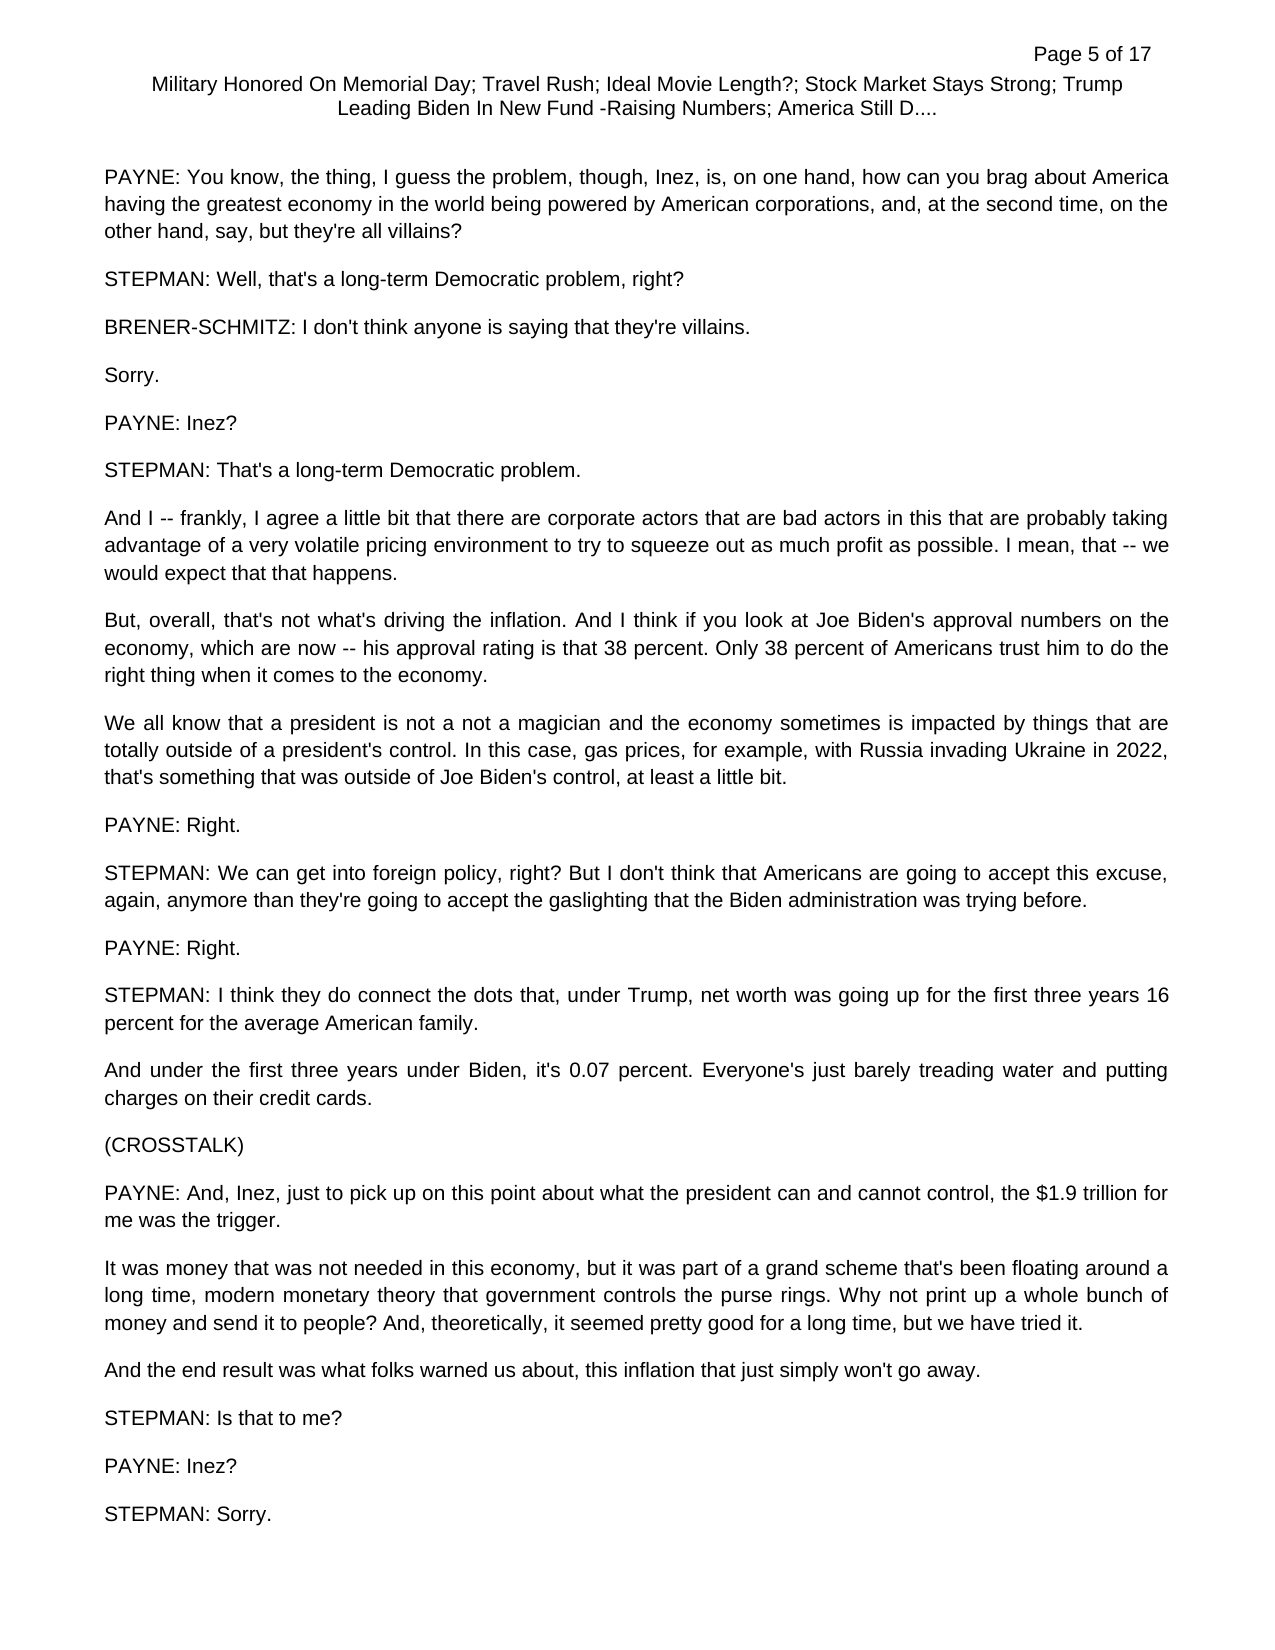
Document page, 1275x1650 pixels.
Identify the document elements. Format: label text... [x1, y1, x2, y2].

text But, overall, that's not what's driving the inflation. And I think if you look at Joe Biden's approval numbers on the economy, which are now -- his approval rating is that 38 percent. Only 38 percent of Americans trust him to do the right thing when it comes to the economy. [104, 605, 1171, 686]
text (CROSSTALK) [104, 1130, 1171, 1157]
text STEPMAN: We can get into foreign policy, right? But I don't think that Americans are going to accept this excuse, again, anymore than they're going to accept the gaslighting that the Biden administration was trying before. [104, 857, 1171, 911]
text And under the first three years under Biden, it's 0.07 percent. Everyone's just barely treading water and putting charges on their credit cards. [104, 1055, 1171, 1109]
text Sorry. [104, 359, 1171, 386]
text It was money that was not needed in this economy, but it was part of a grand scheme that's been floating around a long time, modern monetary theory that government controls the purse rings. Why not print up a whole bunch of money and send it to people? And, theoretically, it seemed pretty good for a long time, but we have tried it. [104, 1253, 1171, 1334]
text PAYNE: You know, the thing, I guess the problem, though, Inez, is, on one hand, how can you brag about America having the greatest economy in the world being powered by American corporations, and, at the second time, on the other hand, say, but they're all villains? [104, 161, 1171, 243]
text STEPMAN: Is that to me? [104, 1403, 1171, 1430]
text And I -- frankly, I agree a little bit that there are corporate actors that are bad actors in this that are probably taking advantage of a very volatile pricing environment to try to squeeze out as much profit as possible. I mean, that -- we would expect that that happens. [104, 503, 1171, 584]
text PAYNE: Right. [104, 809, 1171, 836]
text PAYNE: Inez? [104, 407, 1171, 434]
text STEPMAN: That's a long-term Democratic problem. [104, 455, 1171, 482]
text And the end result was what folks warned us about, this inflation that just simply won't go away. [104, 1355, 1171, 1382]
text STEPMAN: Sorry. [104, 1499, 1171, 1526]
text BRENER-SCHMITZ: I don't think anyone is saying that they're villains. [104, 311, 1171, 338]
text STEPMAN: Well, that's a long-term Democratic problem, right? [104, 263, 1171, 291]
text STEPMAN: I think they do connect the dots that, under Trump, net worth was going up for the first three years 16 percent for the average American family. [104, 980, 1171, 1034]
text We all know that a president is not a not a magician and the economy sometimes is impacted by things that are totally outside of a president's control. In this case, gas prices, for example, with Russia invading Ukraine in 2022, that's something that was outside of Joe Biden's control, at least a little bit. [104, 707, 1171, 788]
text PAYNE: Right. [104, 932, 1171, 959]
text PAYNE: Inez? [104, 1451, 1171, 1478]
text PAYNE: And, Inez, just to pick up on this point about what the president can and cannot control, the $1.9 trillion for me was the trigger. [104, 1178, 1171, 1232]
